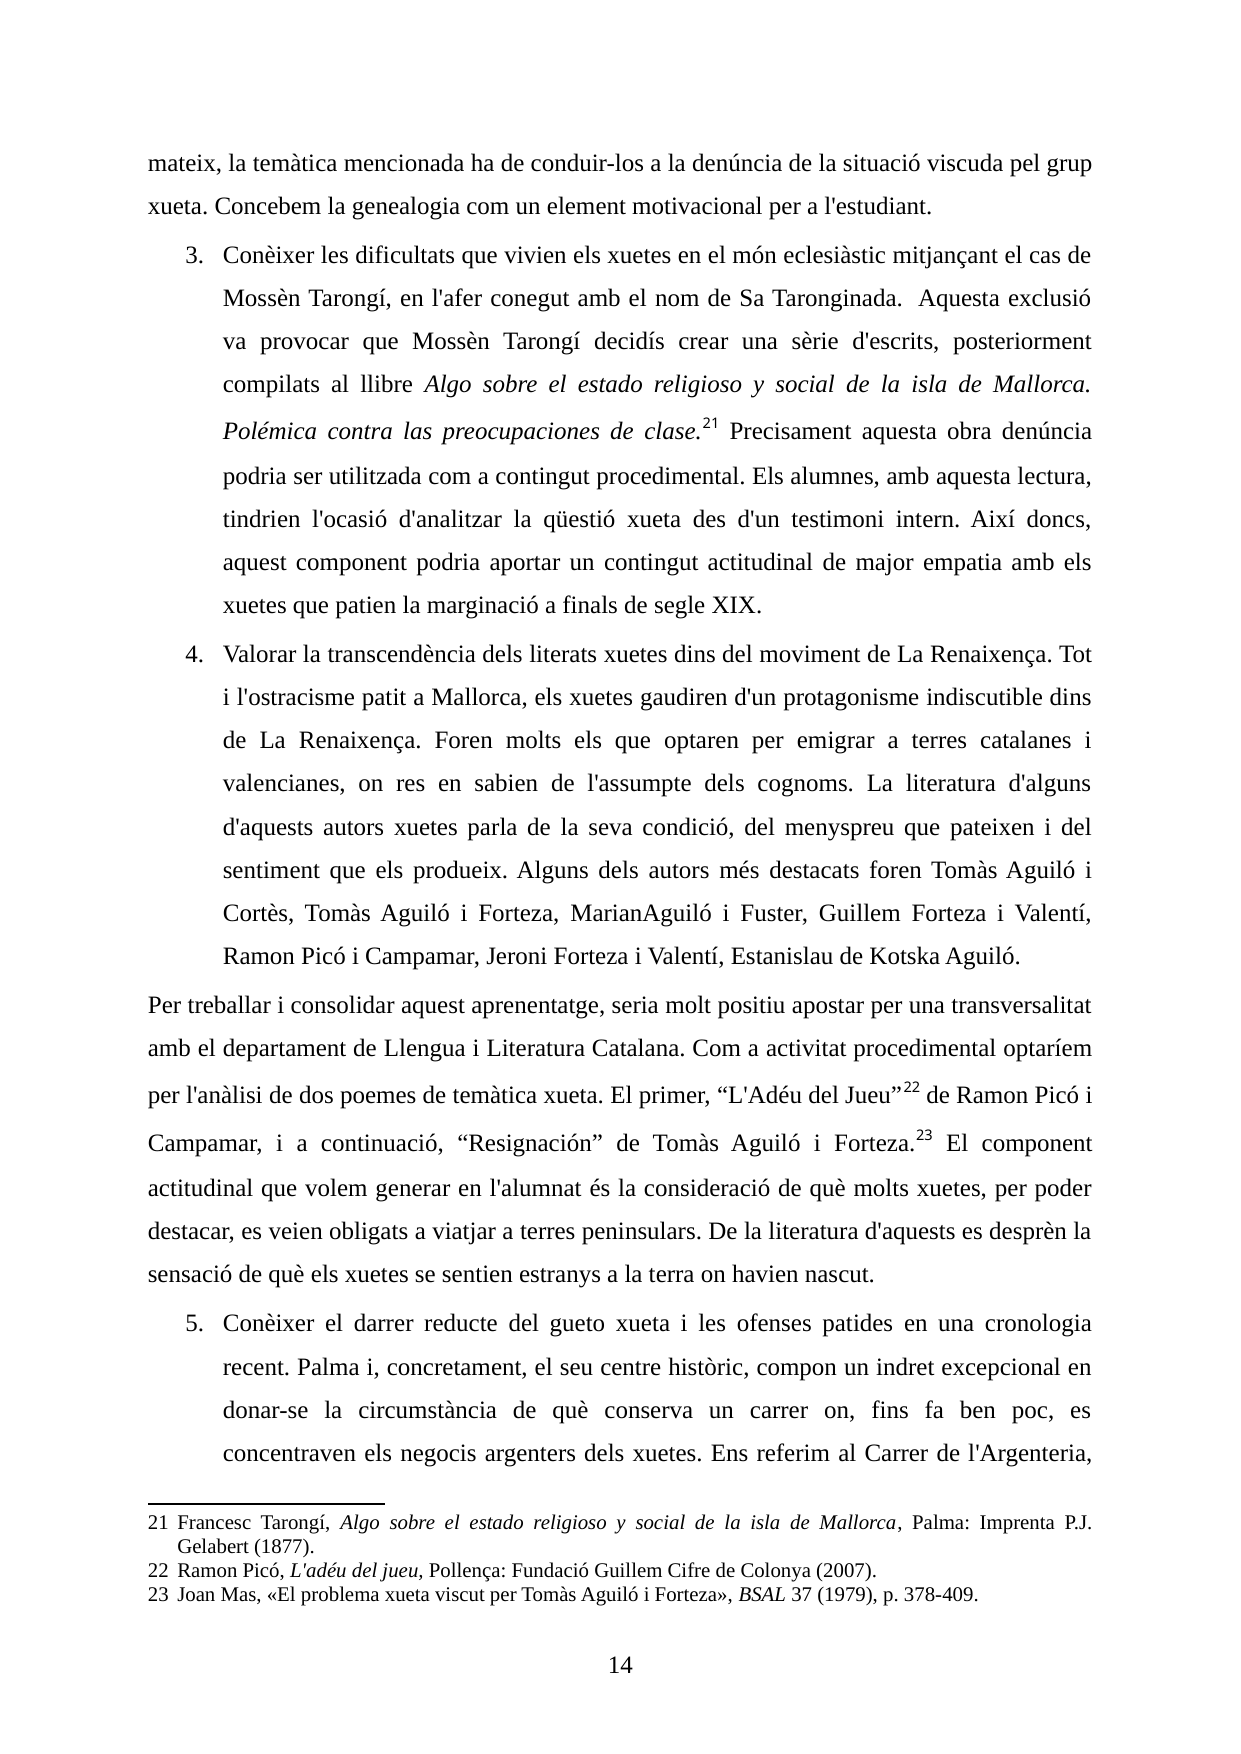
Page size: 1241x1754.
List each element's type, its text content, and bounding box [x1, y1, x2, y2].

text Per treballar i consolidar aquest aprenentatge, seria molt positiu apostar per una transversalitat amb el departament de Llengua i Literatura Catalana. Com a activitat procedimental optaríem per l'anàlisi de dos poemes de temàtica xueta. El primer, “L'Adéu del Jueu” de Ramon Picó i Campamar, i a continuació, “Resignación” de Tomàs Aguiló i Forteza. El component actitudinal que volem generar en l'alumnat és la consideració de què molts xuetes, per poder destacar, es veien obligats a viatjar a terres peninsulars. De la literatura d'aquests es desprèn la sensació de què els xuetes se sentien estranys a la terra on havien nascut. [148, 990, 1093, 1288]
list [185, 1308, 1093, 1467]
list Valorar la transcendència dels literats xuetes dins del moviment de La Renaixença. Tot i l'ostracisme patit a Mallorca, els xuetes gaudiren d'un protagonisme indiscutible dins de La Renaixença. Foren molts els que optaren per emigrar a terres catalanes i valencianes, on res en sabien de l'assumpte dels cognoms. La literatura d'alguns d'aquests autors xuetes parla de la seva condició, del menyspreu que pateixen i del sentiment que els produeix. Alguns dels autors més destacats foren Tomàs Aguiló i Cortès, Tomàs Aguiló i Forteza, MarianAguiló i Fuster, Guillem Forteza i Valentí, Ramon Picó i Campamar, Jeroni Forteza i Valentí, Estanislau de Kotska Aguiló. [185, 639, 1093, 970]
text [148, 148, 1093, 219]
list Conèixer les dificultats que vivien els xuetes en el món eclesiàstic mitjançant el cas de Mossèn Tarongí, en l'afer conegut amb el nom de Sa Taronginada. Aquesta exclusió va provocar que Mossèn Tarongí decidís crear una sèrie d'escrits, posteriorment compilats al llibre Algo sobre el estado religioso y social de la isla de Mallorca. Polémica contra las preocupaciones de clase. Precisament aquesta obra denúncia podria ser utilitzada com a contingut procedimental. Els alumnes, amb aquesta lectura, tindrien l'ocasió d'analitzar la qüestió xueta des d'un testimoni intern. Així doncs, aquest component podria aportar un contingut actitudinal de major empatia amb els xuetes que patien la marginació a finals de segle XIX. [185, 240, 1093, 619]
